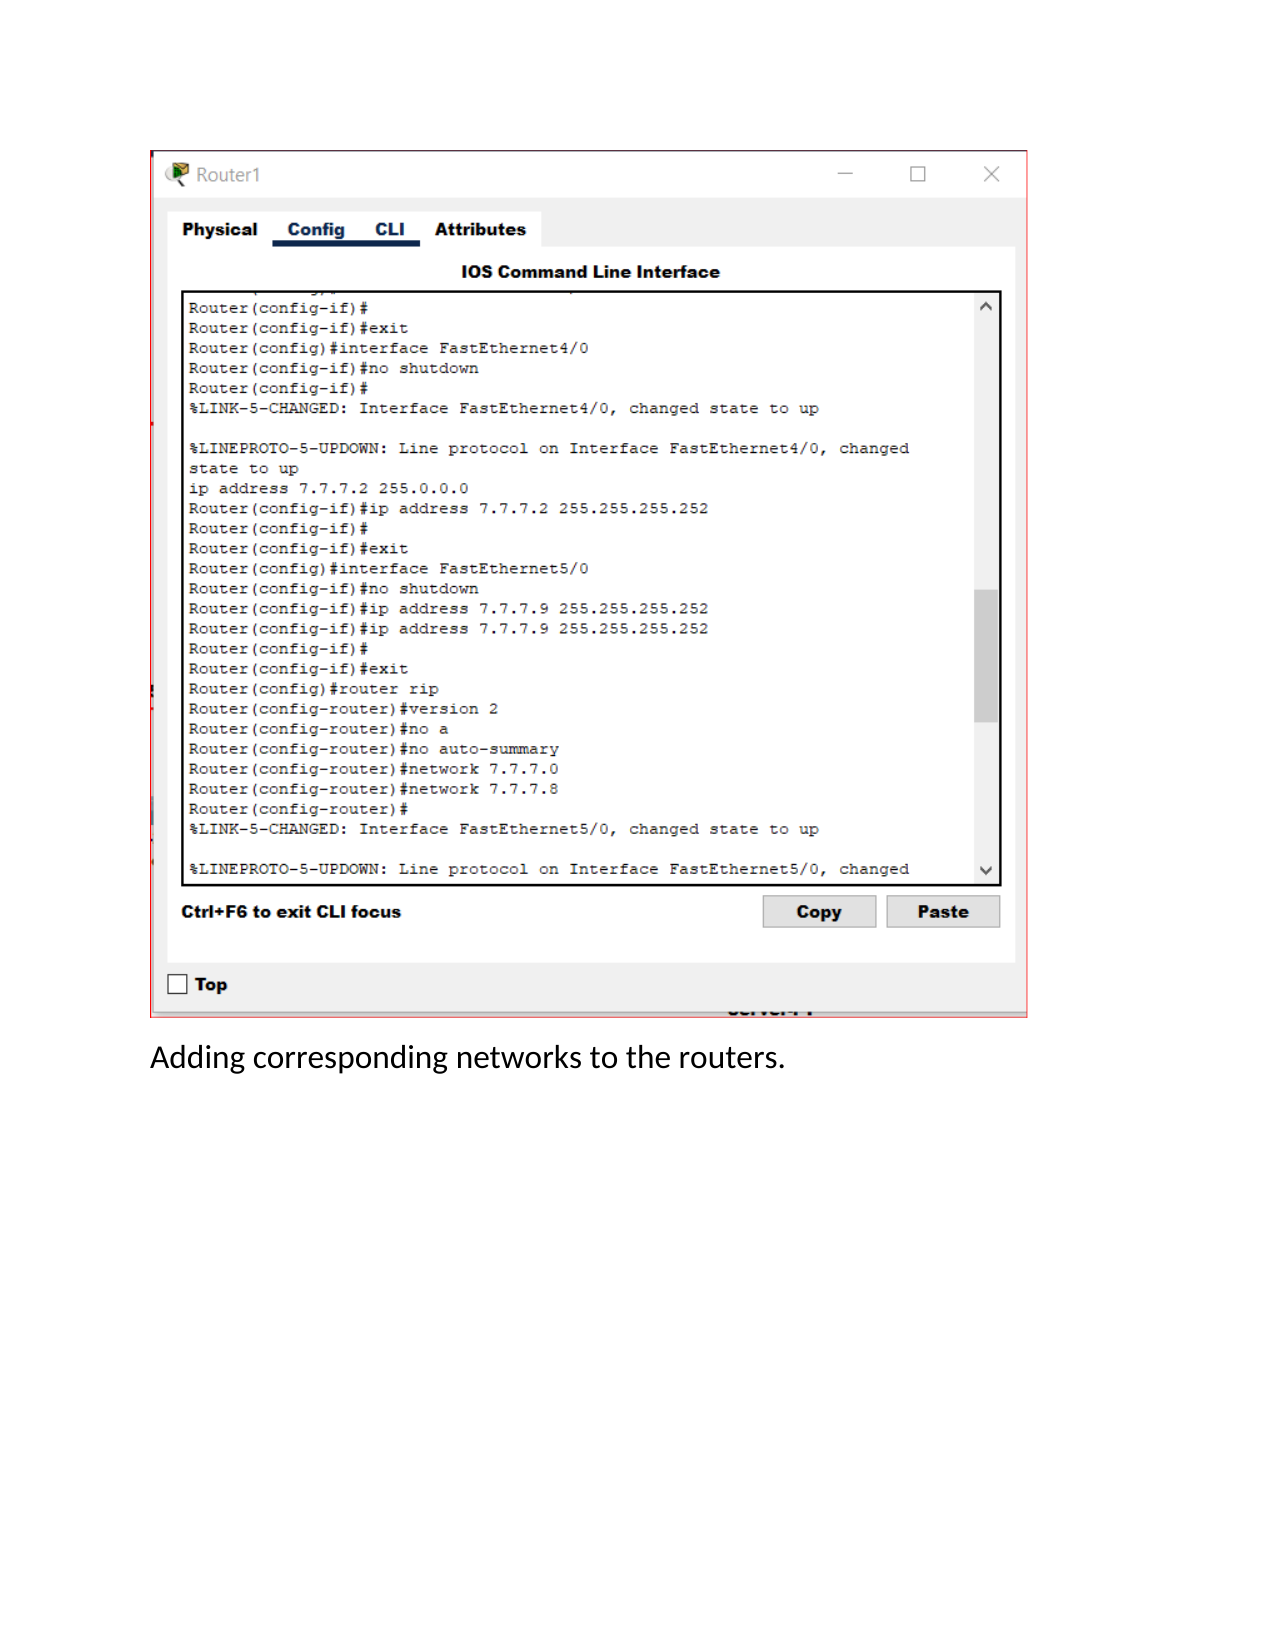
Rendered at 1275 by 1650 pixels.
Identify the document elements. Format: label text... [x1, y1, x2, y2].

picture [150, 150, 1028, 1018]
text Adding corresponding networks to the routers. [150, 1036, 1125, 1077]
